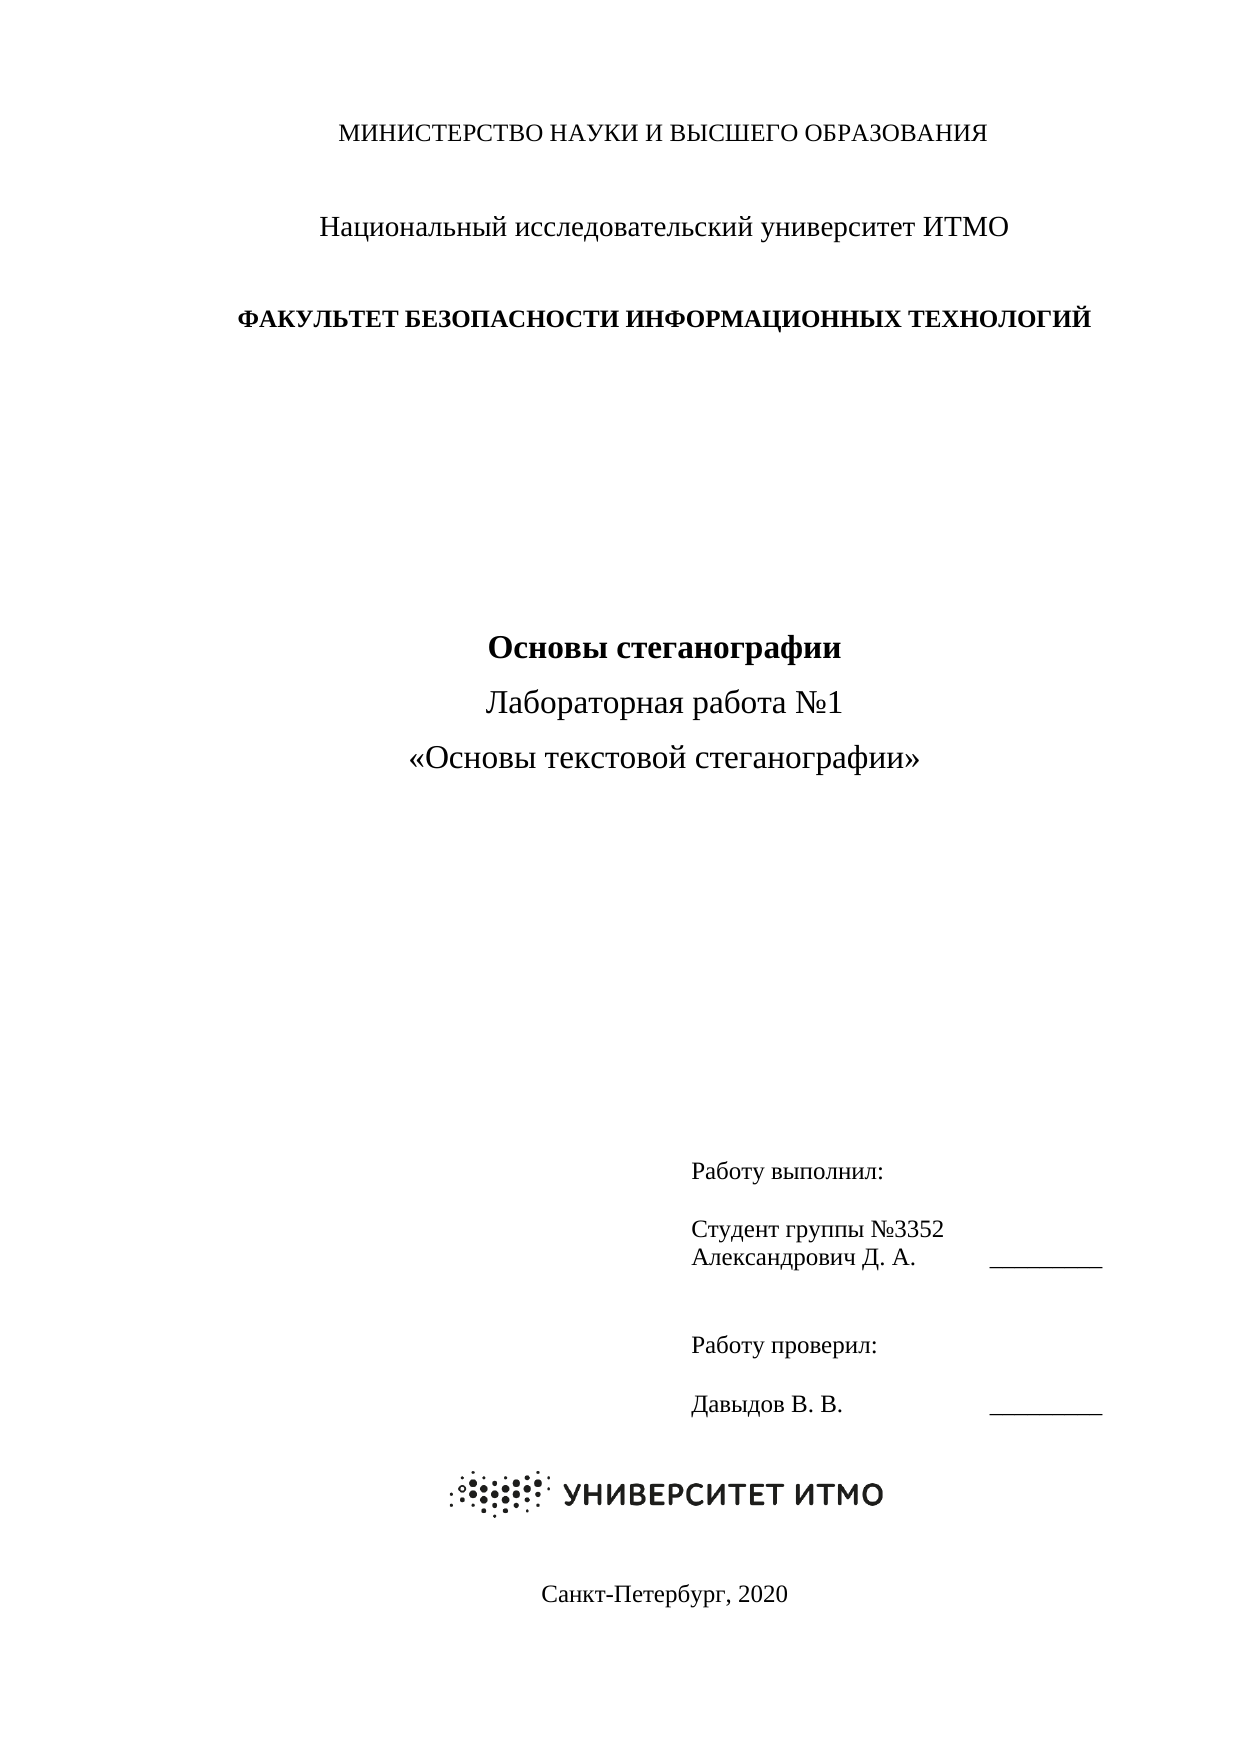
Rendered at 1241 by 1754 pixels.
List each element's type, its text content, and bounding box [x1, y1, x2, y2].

text «Основы текстовой стеганографии» [177, 737, 1152, 776]
text Работу выполнил: [691, 1156, 1152, 1184]
text Работу проверил: [691, 1330, 1152, 1359]
text Национальный исследовательский университет ИТМО [177, 209, 1152, 242]
text Санкт-Петербург, 2020 [177, 1579, 1152, 1608]
text Министерство НАУКИ И ВЫСШЕГО ОБРАЗОВАНИЯ [177, 118, 1149, 147]
picture [426, 1447, 906, 1523]
text Давыдов В. В. _________ [691, 1389, 1152, 1418]
text Лабораторная работа №1 [177, 682, 1152, 721]
text Студент группы №3352 Александрович Д. А. _________ [691, 1214, 1152, 1271]
text факультет безопасности информационных технологий [177, 304, 1152, 333]
text Основы стеганографии [177, 627, 1152, 666]
